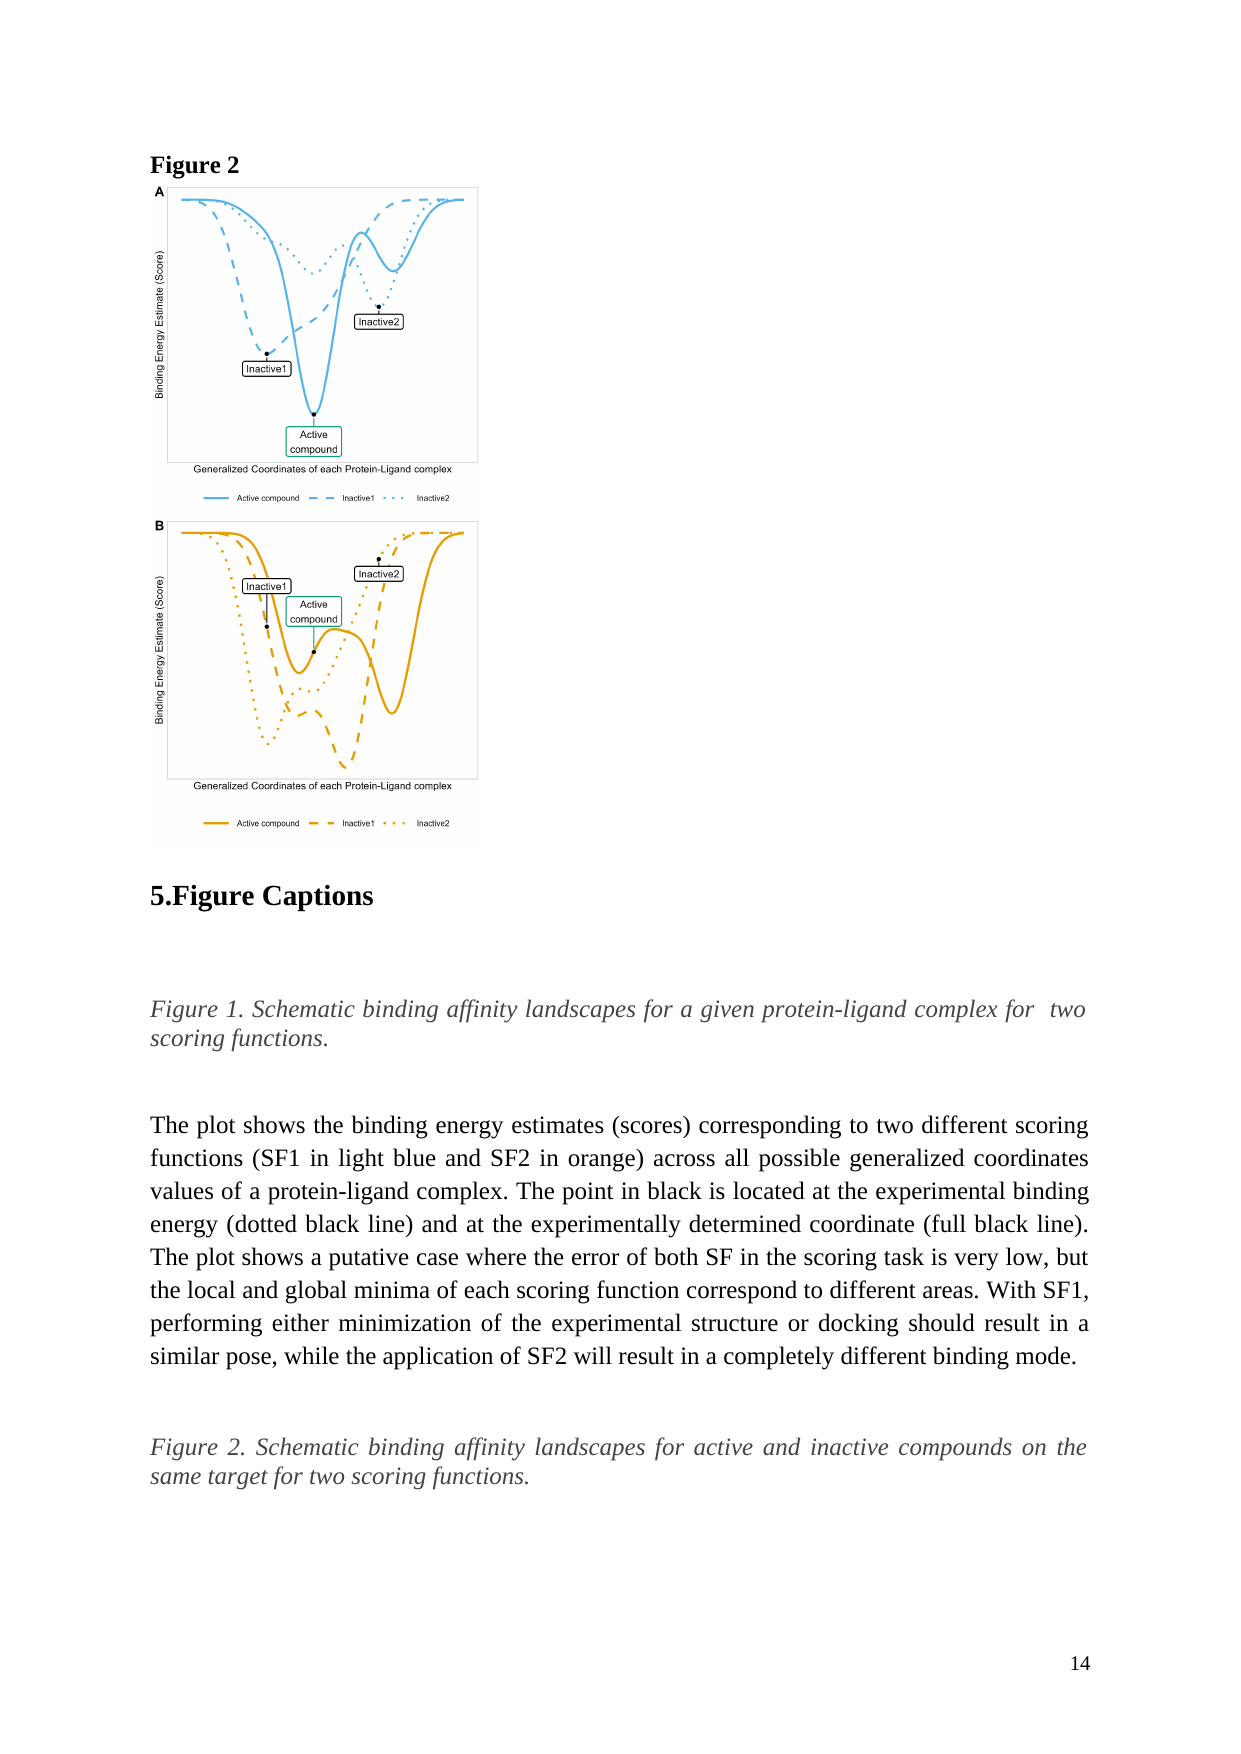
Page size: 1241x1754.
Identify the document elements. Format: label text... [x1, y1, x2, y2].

subtitle Figure 2. Schematic binding affinity landscapes for active and inactive compounds on the same target for two scoring functions. [150, 1432, 1090, 1490]
text The plot shows the binding energy estimates (scores) corresponding to two different scoring functions (SF1 in light blue and SF2 in orange) across all possible generalized coordinates values of a protein-ligand complex. The point in black is located at the experimental binding energy (dotted black line) and at the experimentally determined coordinate (full black line). The plot shows a putative case where the error of both SF in the scoring task is very low, but the local and global minima of each scoring function correspond to different areas. With SF1, performing either minimization of the experimental structure or docking should result in a similar pose, while the application of SF2 will result in a completely different binding mode. [150, 1110, 1090, 1370]
subtitle 5.Figure Captions [150, 878, 1090, 911]
picture [150, 183, 483, 850]
text Figure 2 [150, 150, 1090, 179]
subtitle Figure 1. Schematic binding affinity landscapes for a given protein-ligand complex for two scoring functions. [150, 994, 1090, 1052]
